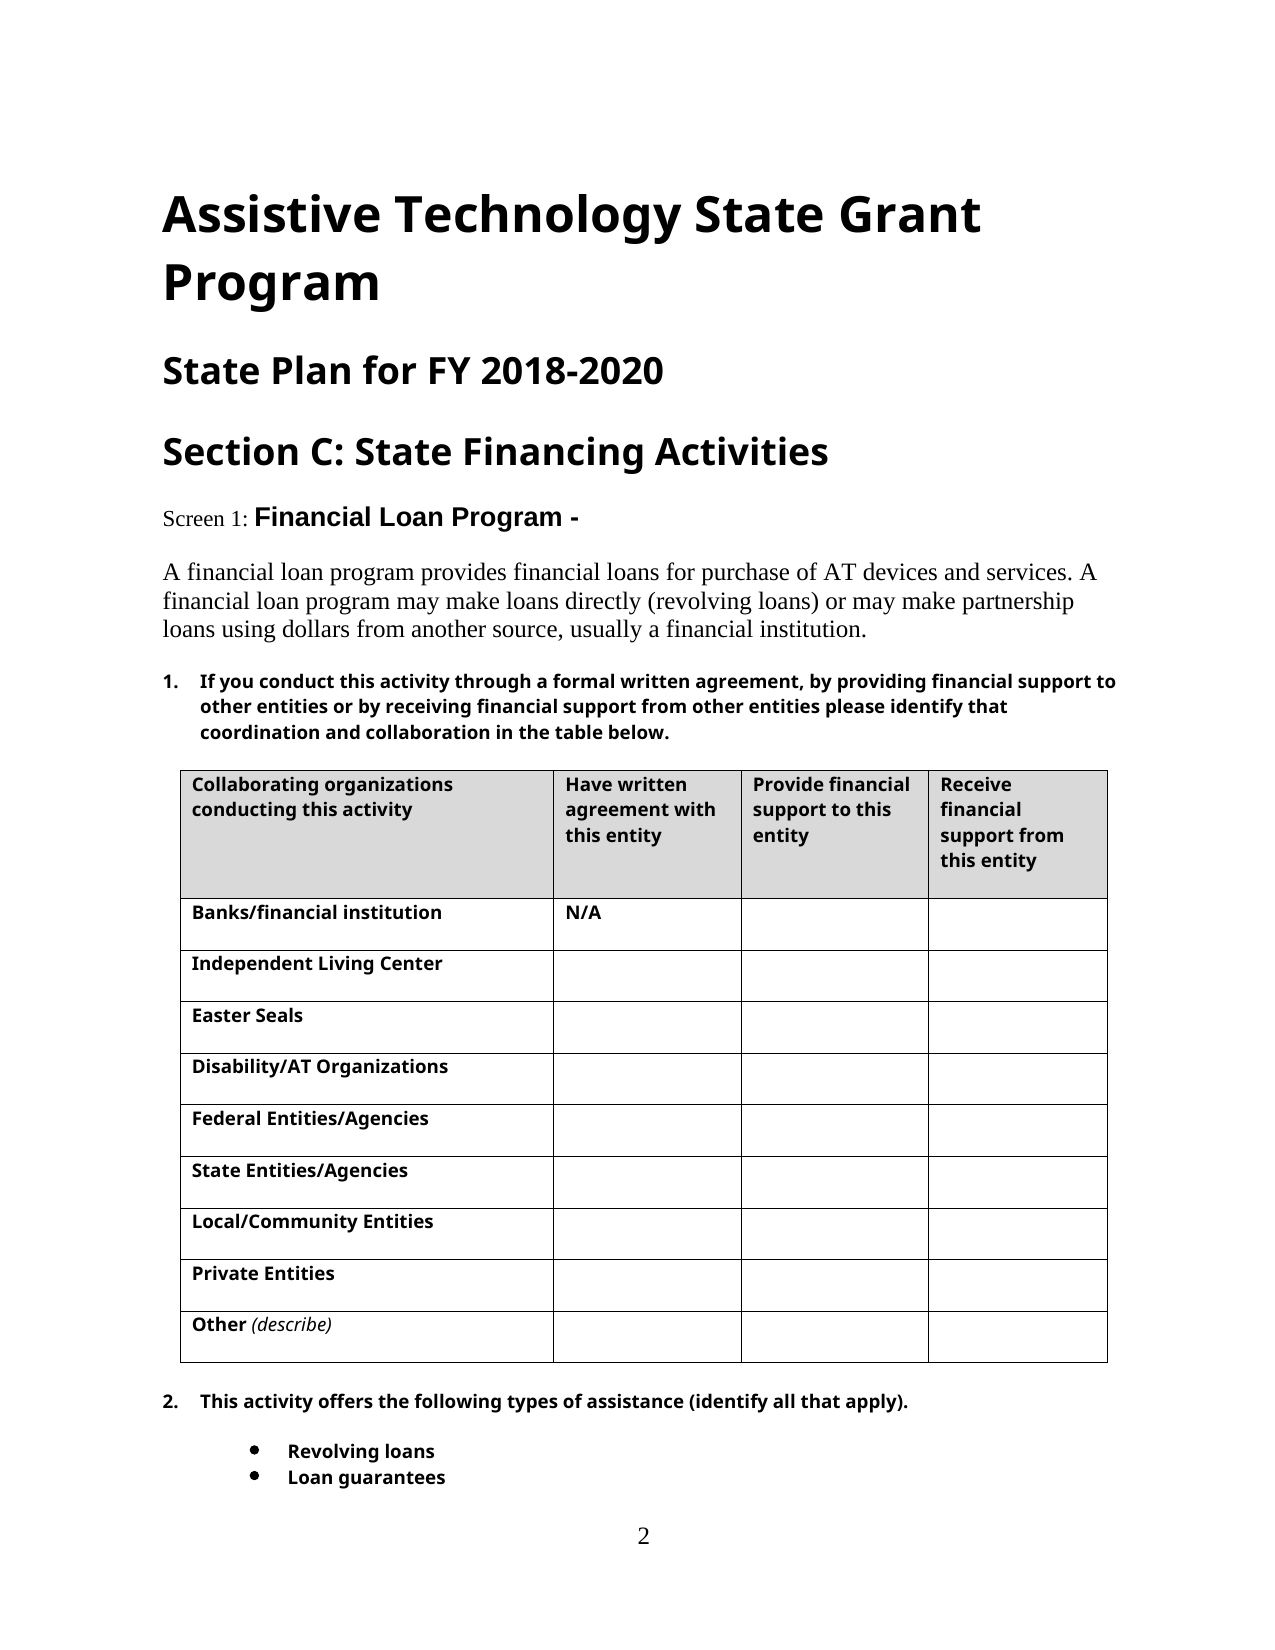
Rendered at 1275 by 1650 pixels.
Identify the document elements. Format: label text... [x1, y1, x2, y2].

table_cell [929, 1264, 1107, 1315]
table_cell Banks/financial institution [181, 903, 553, 954]
table_header Collaborating organizations conducting this activity [181, 775, 553, 902]
text State Plan for FY 2018-2020 [162, 344, 1125, 396]
table_cell [742, 1110, 928, 1160]
table_cell [554, 1058, 741, 1108]
table_header Provide financial support to this entity [742, 775, 928, 902]
table_cell [554, 1110, 741, 1160]
table_cell [742, 955, 928, 1005]
list Loan guarantees [250, 1468, 1125, 1494]
text A financial loan program provides financial loans for purchase of AT devices and services. A financial loan program may make loans directly (revolving loans) or may make partnership loans using dollars from another source, usually a financial institution. [162, 561, 1125, 647]
table_cell [929, 1213, 1107, 1263]
table_cell Local/Community Entities [181, 1213, 553, 1263]
table_cell [742, 1264, 928, 1315]
table_cell [929, 903, 1107, 954]
table_cell [742, 1316, 928, 1366]
list This activity offers the following types of assistance (identify all that apply). [162, 1392, 1125, 1418]
table_cell [742, 1161, 928, 1212]
table_cell [742, 1213, 928, 1263]
table_cell [742, 1006, 928, 1057]
table_cell Independent Living Center [181, 955, 553, 1005]
table_cell [929, 1110, 1107, 1160]
table_cell State Entities/Agencies [181, 1161, 553, 1212]
table_cell [554, 1316, 741, 1366]
subtitle Financial Loan Program - [162, 505, 1125, 536]
table_cell Federal Entities/Agencies [181, 1110, 553, 1160]
table_cell [554, 1161, 741, 1212]
table_cell [929, 1058, 1107, 1108]
table_cell [742, 903, 928, 954]
table_cell N/A [554, 903, 741, 954]
text Assistive Technology State Grant Program [162, 179, 1125, 315]
table_cell Other (describe) [181, 1316, 553, 1366]
table_cell Private Entities [181, 1264, 553, 1315]
list If you conduct this activity through a formal written agreement, by providing financial support to other entities or by receiving financial support from other entities please identify that coordination and collaboration in the table below. [162, 672, 1125, 749]
table_cell [554, 1264, 741, 1315]
table_cell Disability/AT Organizations [181, 1058, 553, 1108]
subtitle State Financing Activities [162, 425, 1125, 476]
table_cell [554, 1213, 741, 1263]
table_cell Easter Seals [181, 1006, 553, 1057]
table_cell [554, 955, 741, 1005]
list Revolving loans [250, 1443, 1125, 1468]
table_header Receive financial support from this entity [929, 775, 1107, 902]
table_cell [929, 955, 1107, 1005]
table_cell [929, 1161, 1107, 1212]
table_cell [929, 1316, 1107, 1366]
table_cell [554, 1006, 741, 1057]
table_header Have written agreement with this entity [554, 775, 741, 902]
table_cell [742, 1058, 928, 1108]
table_cell [929, 1006, 1107, 1057]
